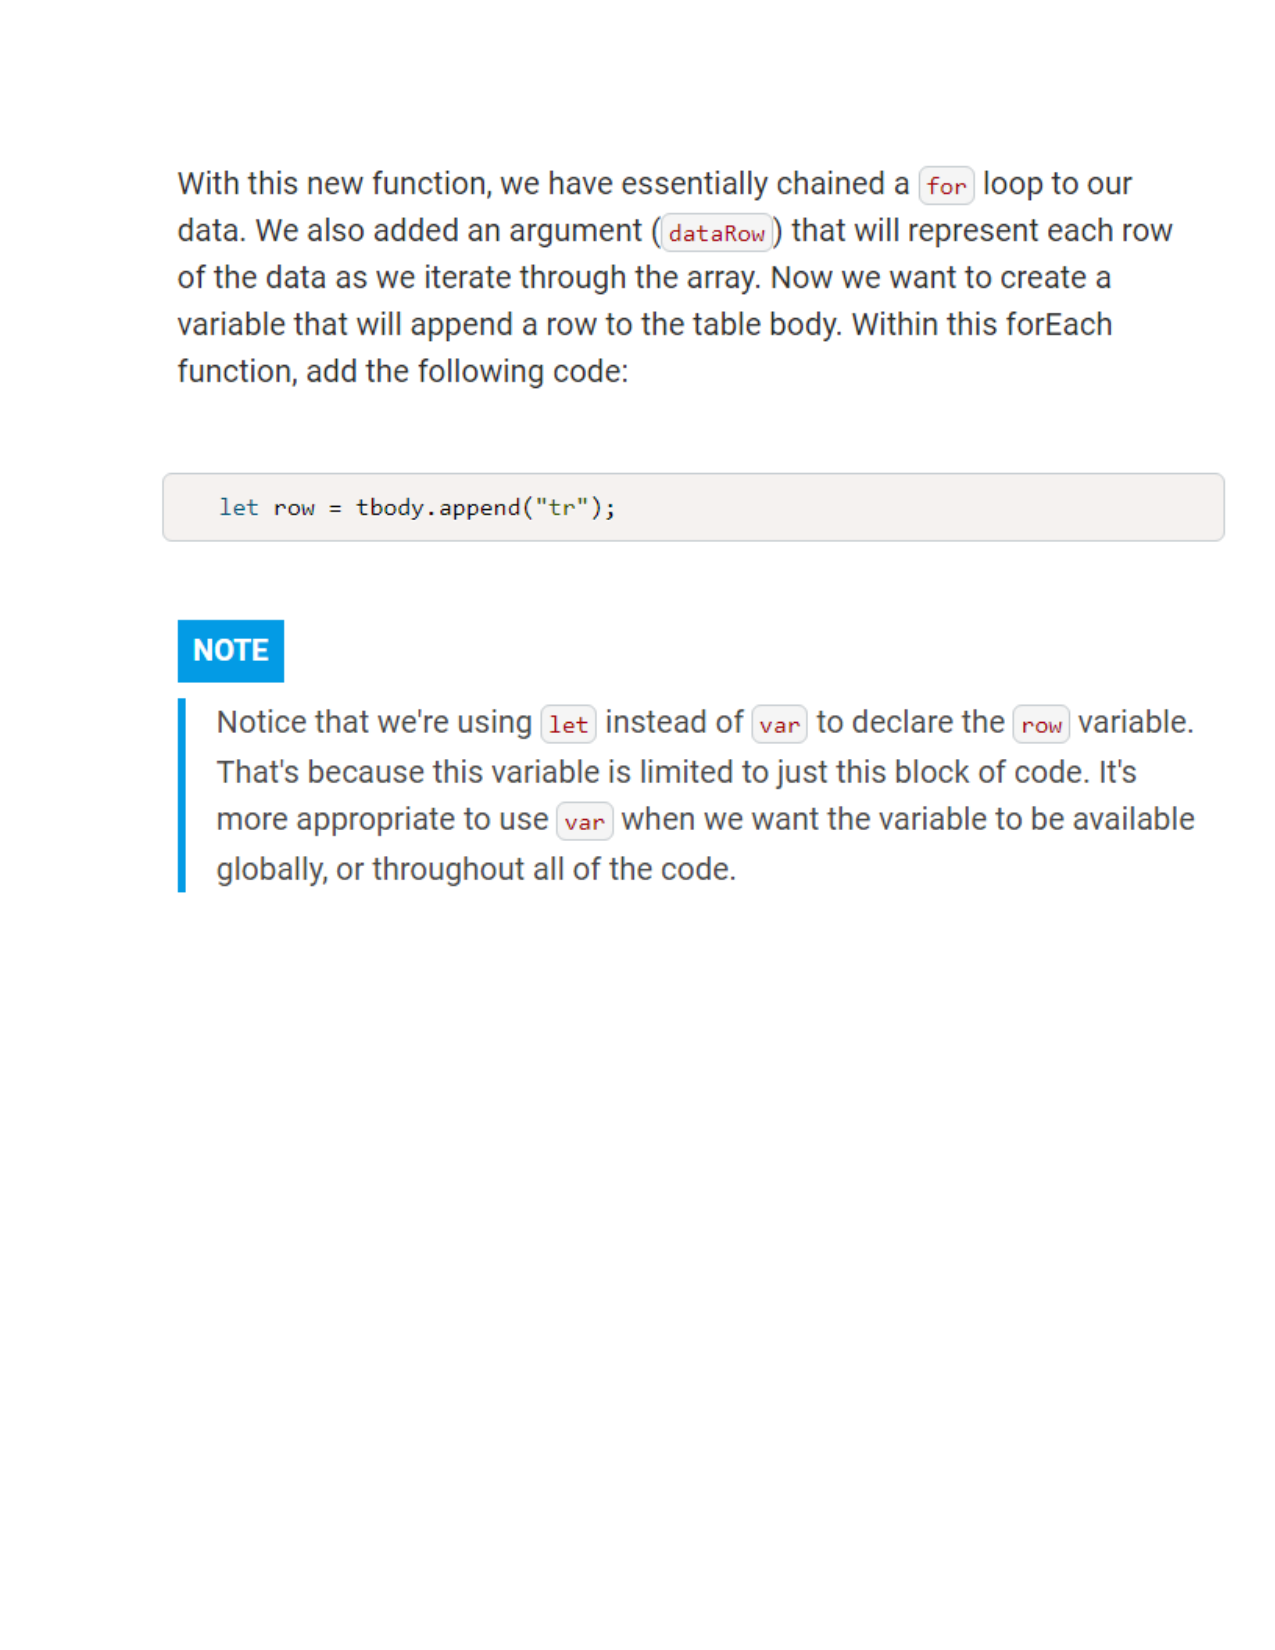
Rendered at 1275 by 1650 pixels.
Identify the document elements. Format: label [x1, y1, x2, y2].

picture [150, 150, 1230, 949]
